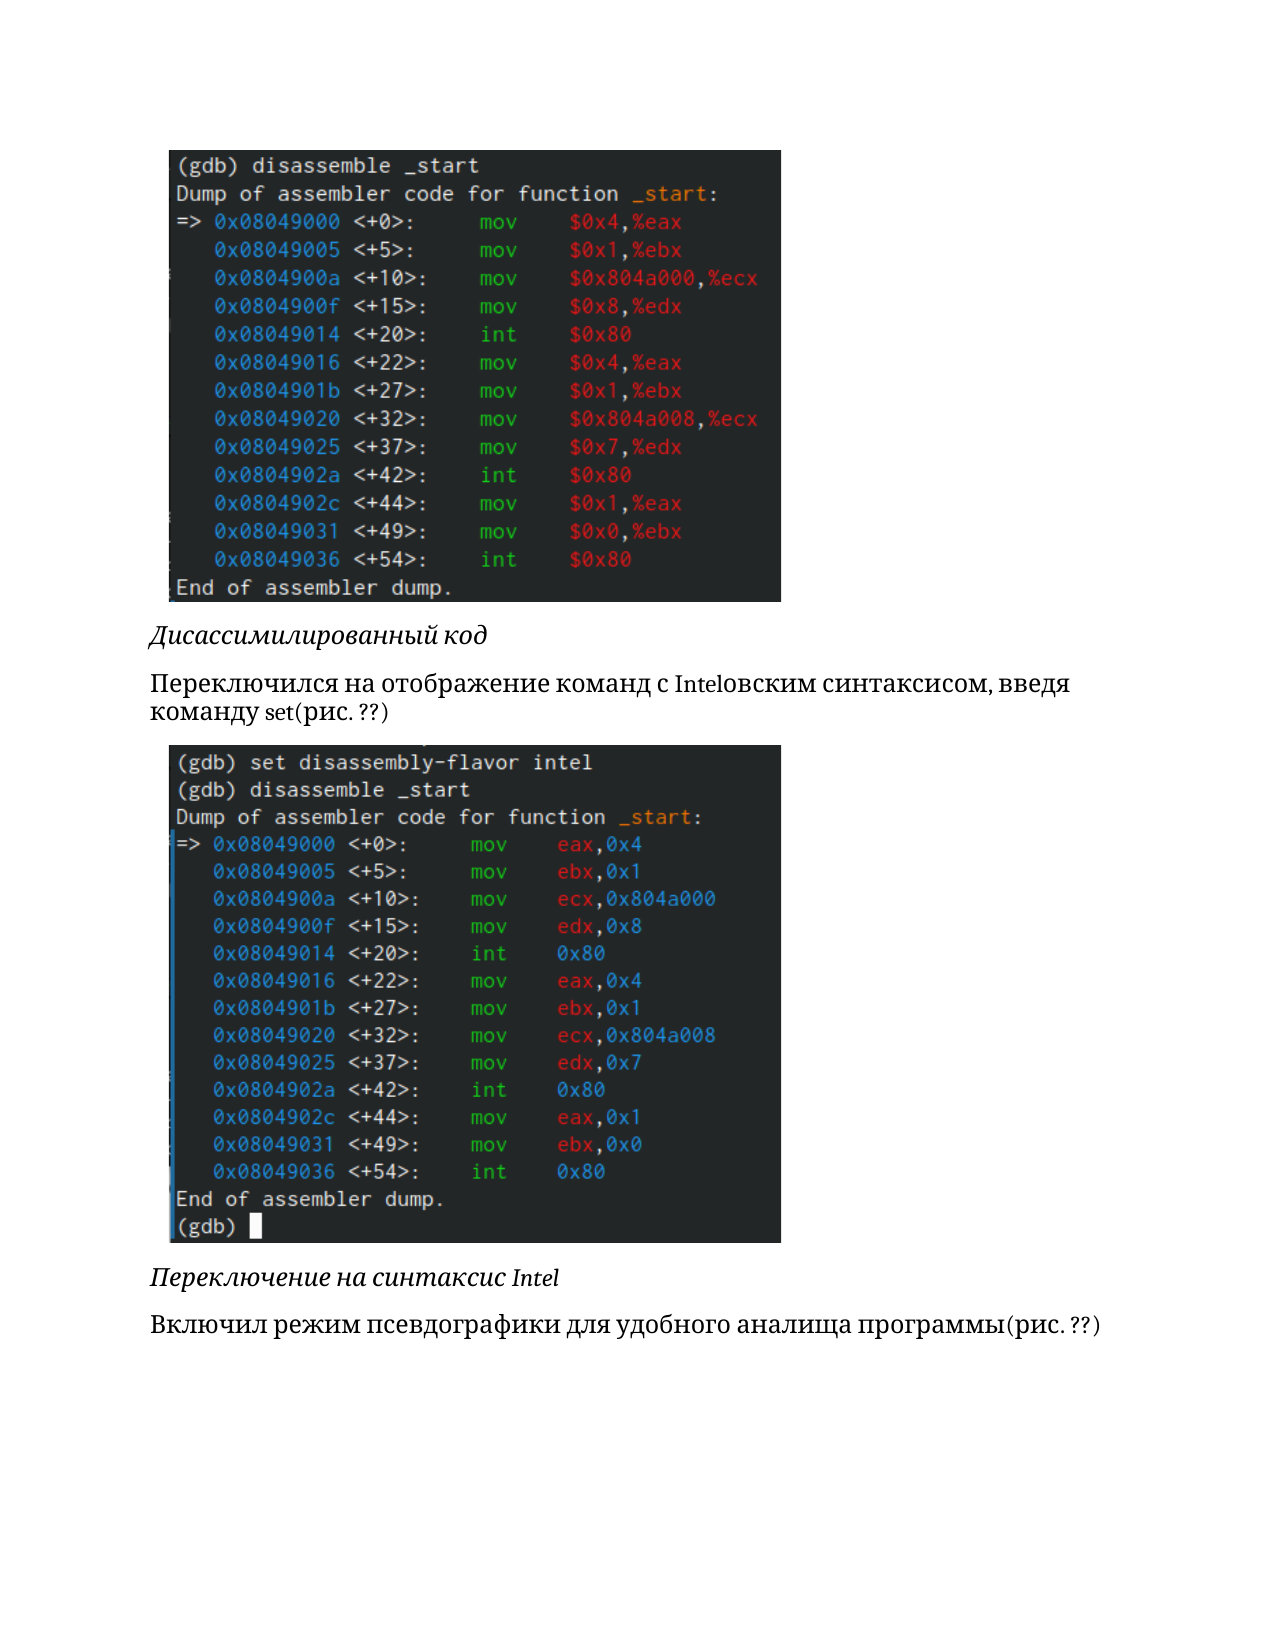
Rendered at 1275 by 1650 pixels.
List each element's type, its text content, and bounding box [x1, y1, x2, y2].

text Включил режим псевдографики для удобного аналища программы(рис. ??) [150, 1311, 1125, 1340]
text Переключился на отображение команд с Intelовским синтаксисом, введя команду set(рис. ??) [150, 669, 1125, 727]
text Переключение на синтаксис Intel [150, 1263, 1125, 1292]
picture [168, 150, 782, 602]
picture [168, 745, 782, 1243]
text Дисассимилированный код [150, 622, 1125, 651]
